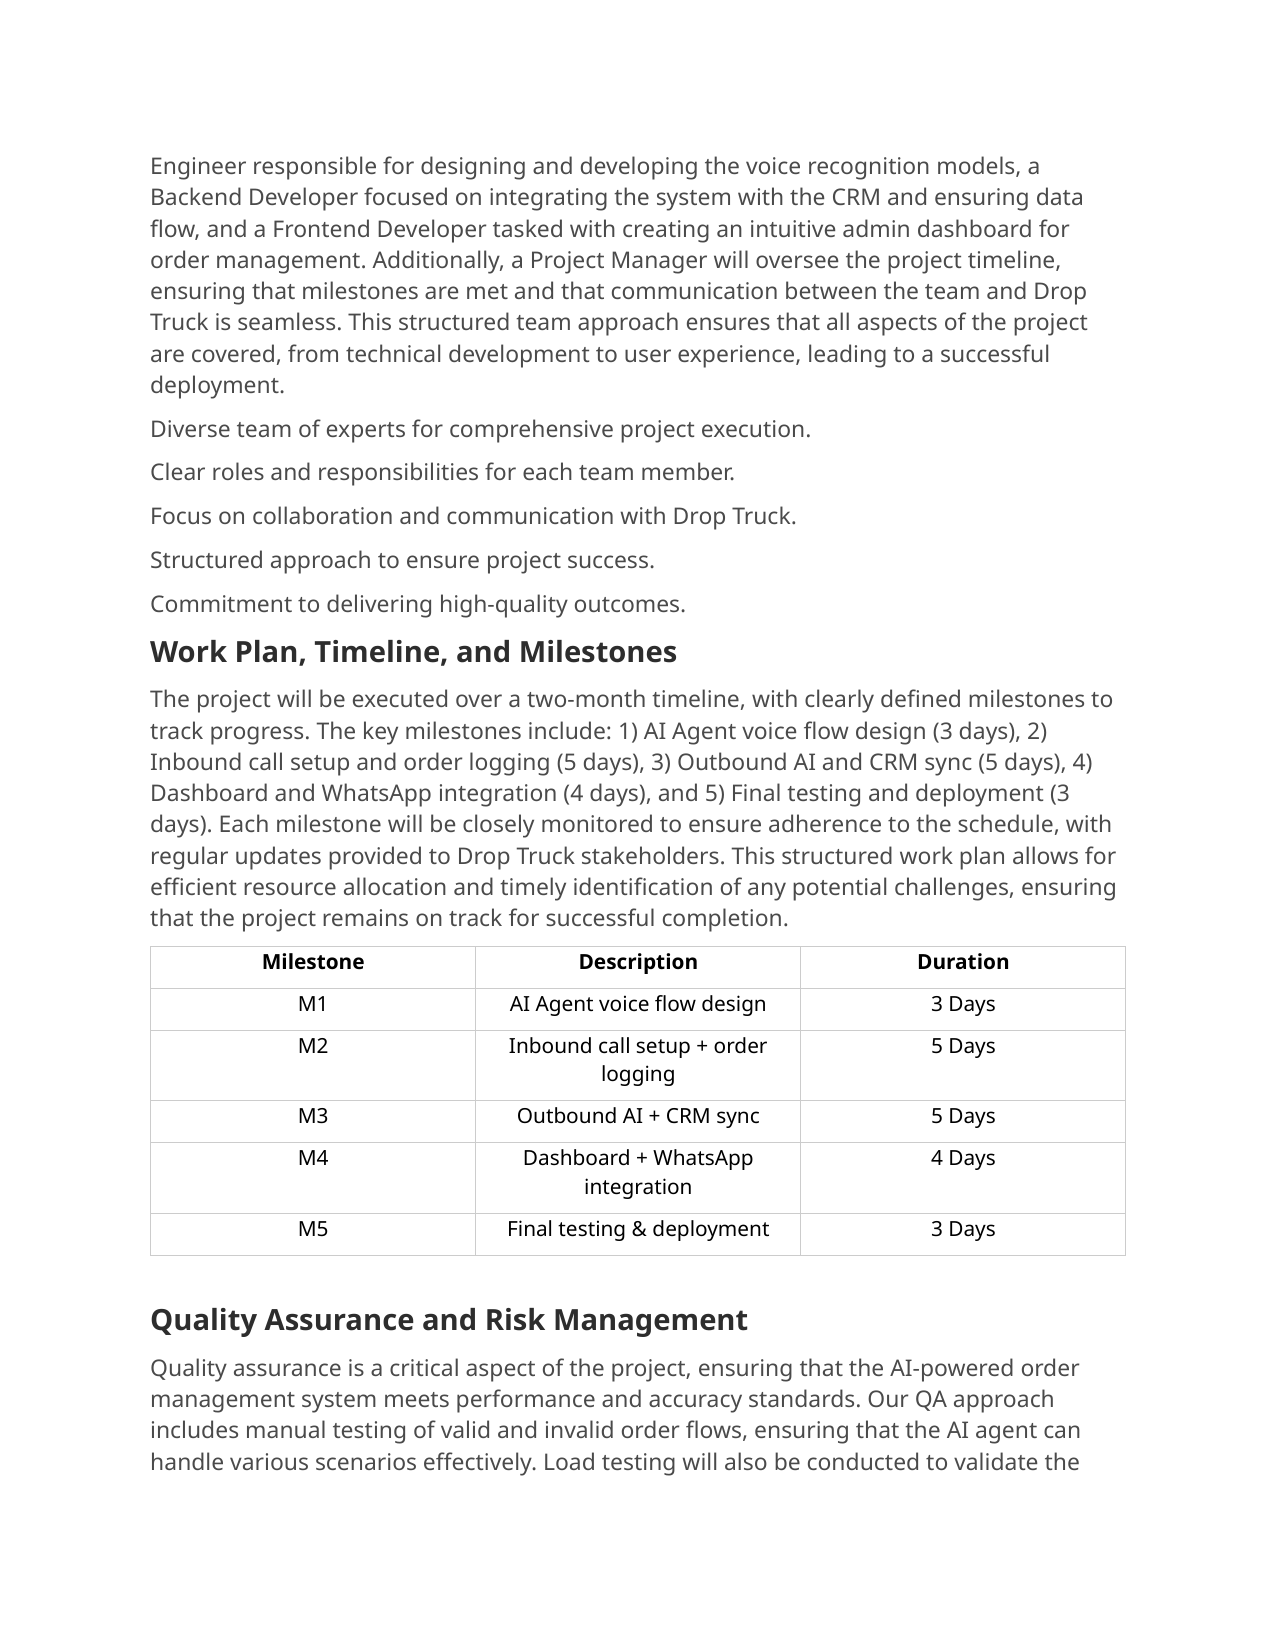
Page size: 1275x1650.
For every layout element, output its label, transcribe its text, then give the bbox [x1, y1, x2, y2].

table_cell M5 [151, 1214, 475, 1255]
table_cell Final testing & deployment [476, 1214, 800, 1255]
text The project will be executed over a two-month timeline, with clearly defined milestones to track progress. The key milestones include: 1) AI Agent voice flow design (3 days), 2) Inbound call setup and order logging (5 days), 3) Outbound AI and CRM sync (5 days), 4) Dashboard and WhatsApp integration (4 days), and 5) Final testing and deployment (3 days). Each milestone will be closely monitored to ensure adherence to the schedule, with regular updates provided to Drop Truck stakeholders. This structured work plan allows for efficient resource allocation and timely identification of any potential challenges, ensuring that the project remains on track for successful completion. [150, 683, 1125, 933]
table_header Description [476, 947, 800, 988]
text Commitment to delivering high-quality outcomes. [150, 587, 1125, 619]
table_cell 5 Days [801, 1101, 1125, 1142]
table_cell M4 [151, 1143, 475, 1213]
text Work Plan, Timeline, and Milestones [150, 631, 1125, 671]
table_cell 5 Days [801, 1031, 1125, 1100]
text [150, 1352, 1125, 1477]
table_cell M2 [151, 1031, 475, 1100]
table_cell Dashboard + WhatsApp integration [476, 1143, 800, 1213]
text Clear roles and responsibilities for each team member. [150, 456, 1125, 487]
table_cell M1 [151, 989, 475, 1030]
text Structured approach to ensure project success. [150, 544, 1125, 575]
table_cell M3 [151, 1101, 475, 1142]
table_cell Outbound AI + CRM sync [476, 1101, 800, 1142]
table_cell 3 Days [801, 989, 1125, 1030]
text Diverse team of experts for comprehensive project execution. [150, 412, 1125, 444]
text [150, 150, 1125, 400]
table_cell 3 Days [801, 1214, 1125, 1255]
table_cell 4 Days [801, 1143, 1125, 1213]
table_cell AI Agent voice flow design [476, 989, 800, 1030]
text Quality Assurance and Risk Management [150, 1299, 1125, 1339]
table_cell Inbound call setup + order logging [476, 1031, 800, 1100]
text Focus on collaboration and communication with Drop Truck. [150, 500, 1125, 531]
table_header Milestone [151, 947, 475, 988]
table_header Duration [801, 947, 1125, 988]
